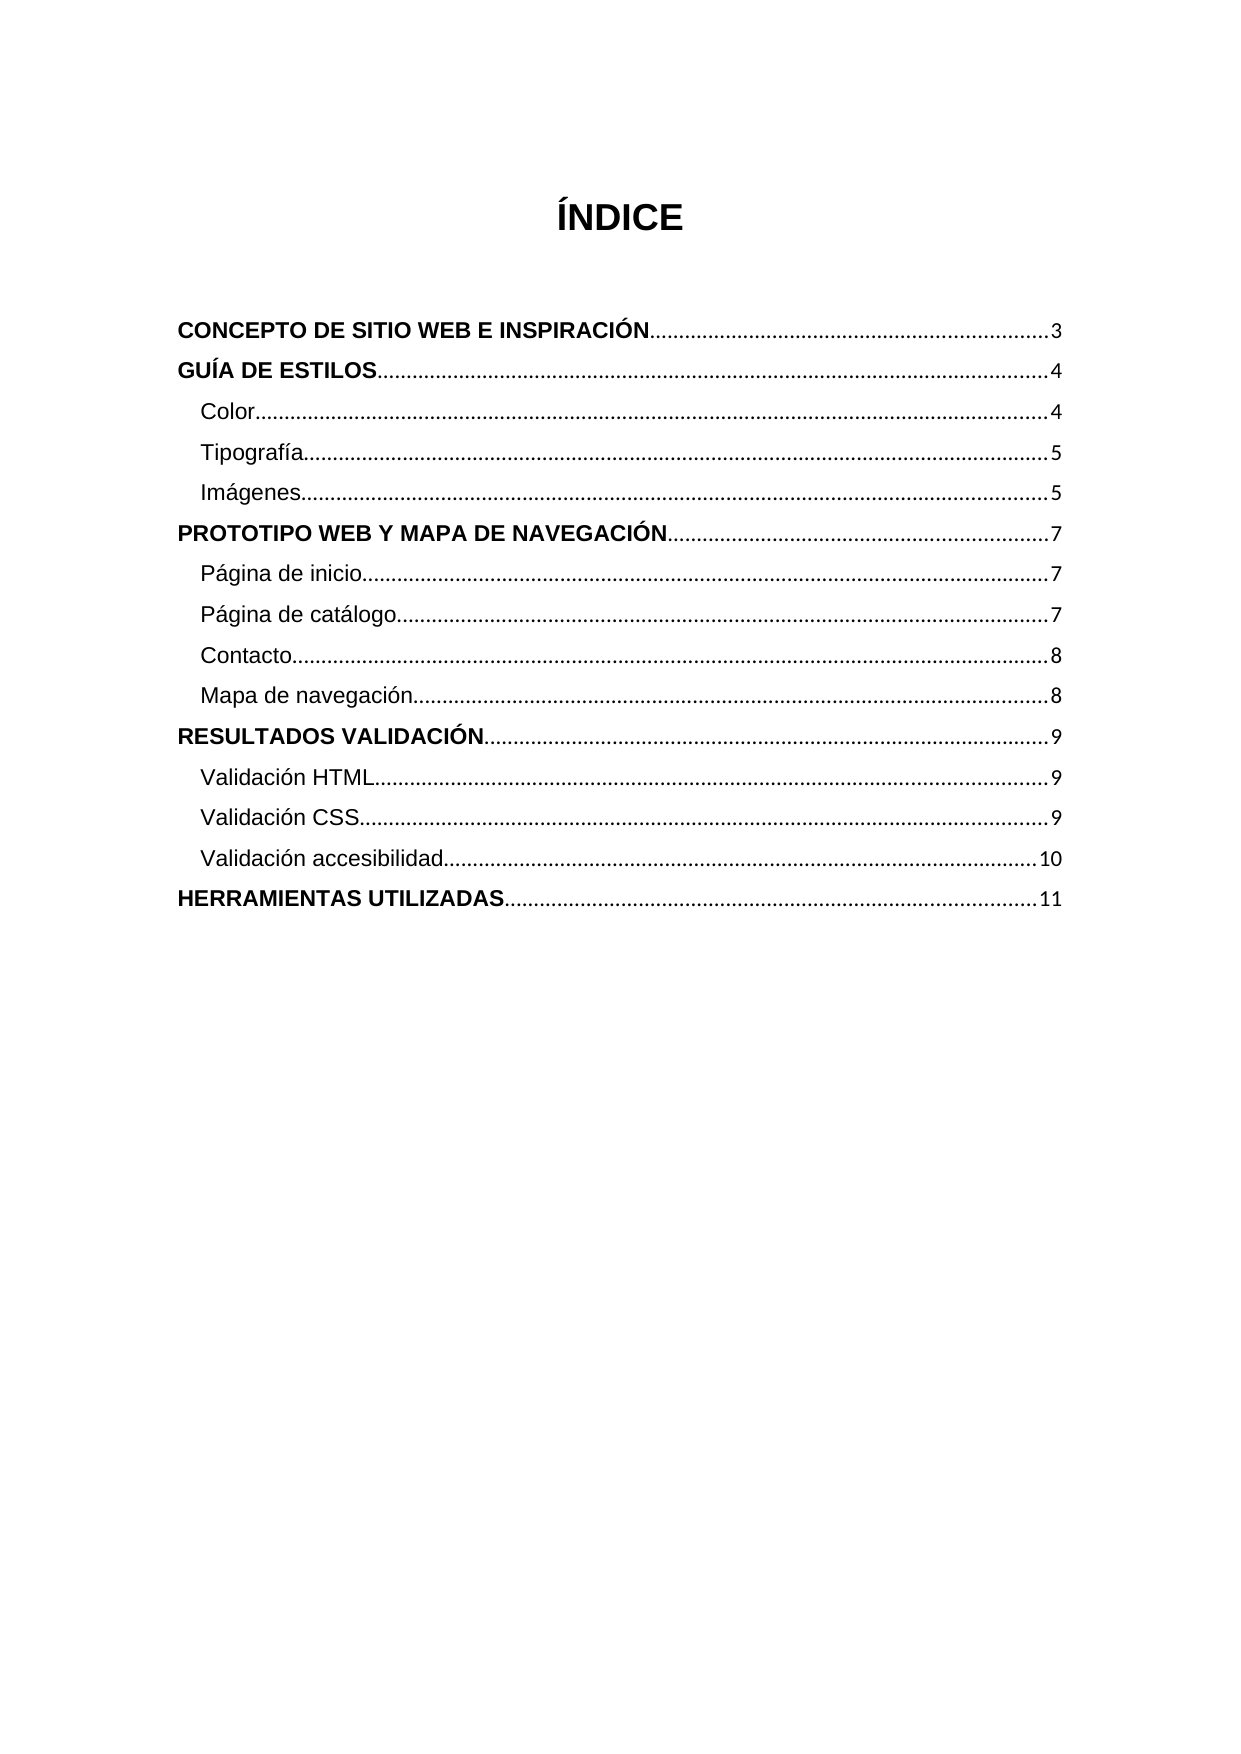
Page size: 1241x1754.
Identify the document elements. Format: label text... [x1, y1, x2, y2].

text ÍNDICE [177, 195, 1063, 238]
